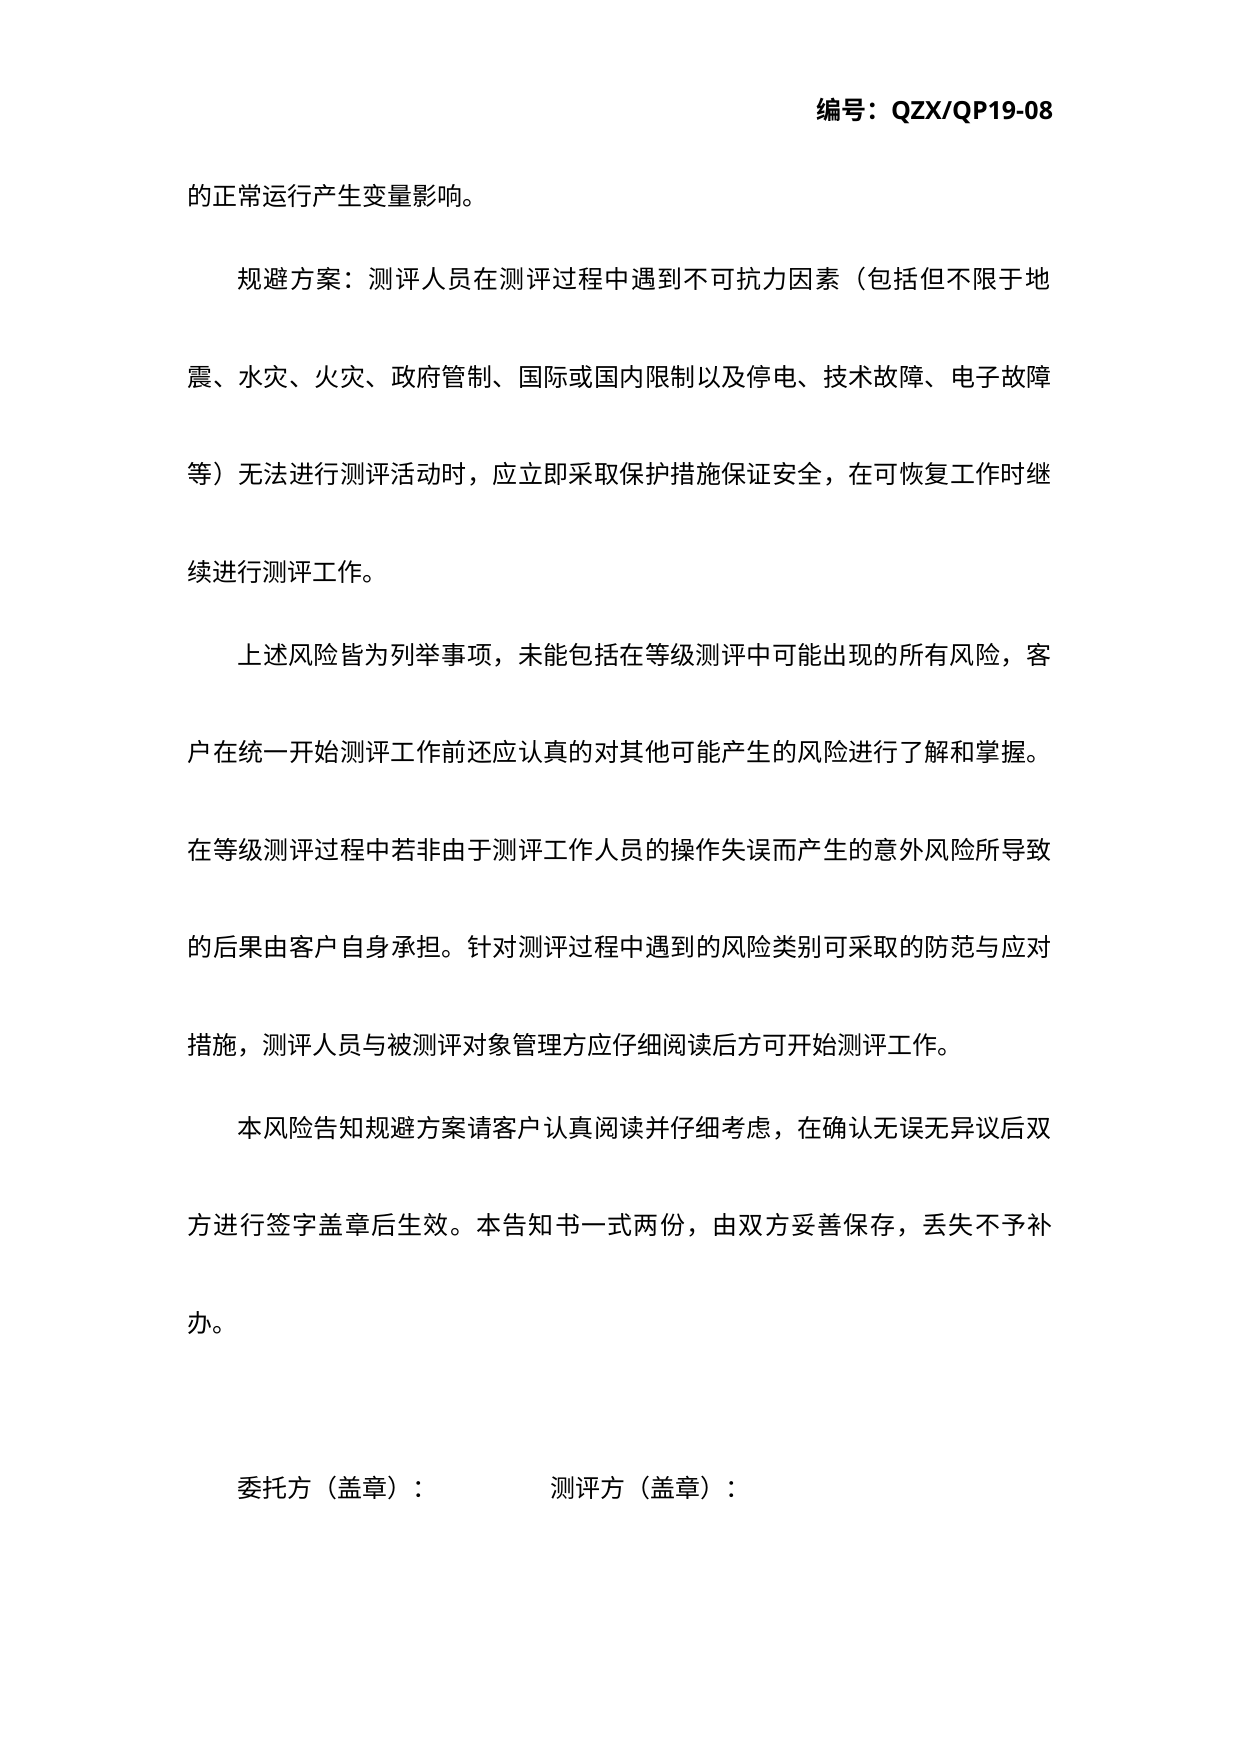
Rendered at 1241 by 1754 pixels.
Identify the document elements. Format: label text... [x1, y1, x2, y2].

list 本风险告知规避方案请客户认真阅读并仔细考虑，在确认无误无异议后双方进行签字盖章后生效。本告知书一式两份，由双方妥善保存，丢失不予补办。 [187, 1094, 1053, 1354]
text 上述风险皆为列举事项，未能包括在等级测评中可能出现的所有风险，客户在统一开始测评工作前还应认真的对其他可能产生的风险进行了解和掌握。在等级测评过程中若非由于测评工作人员的操作失误而产生的意外风险所导致的后果由客户自身承担。针对测评过程中遇到的风险类别可采取的防范与应对措施，测评人员与被测评对象管理方应仔细阅读后方可开始测评工作。 [187, 621, 1053, 1076]
list 规避方案：测评人员在测评过程中遇到不可抗力因素（包括但不限于地震、水灾、火灾、政府管制、国际或国内限制以及停电、技术故障、电子故障等）无法进行测评活动时，应立即采取保护措施保证安全，在可恢复工作时继续进行测评工作。 [187, 245, 1053, 603]
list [187, 162, 1053, 227]
text 委托方（盖章）： 测评方（盖章）： [187, 1454, 1053, 1519]
